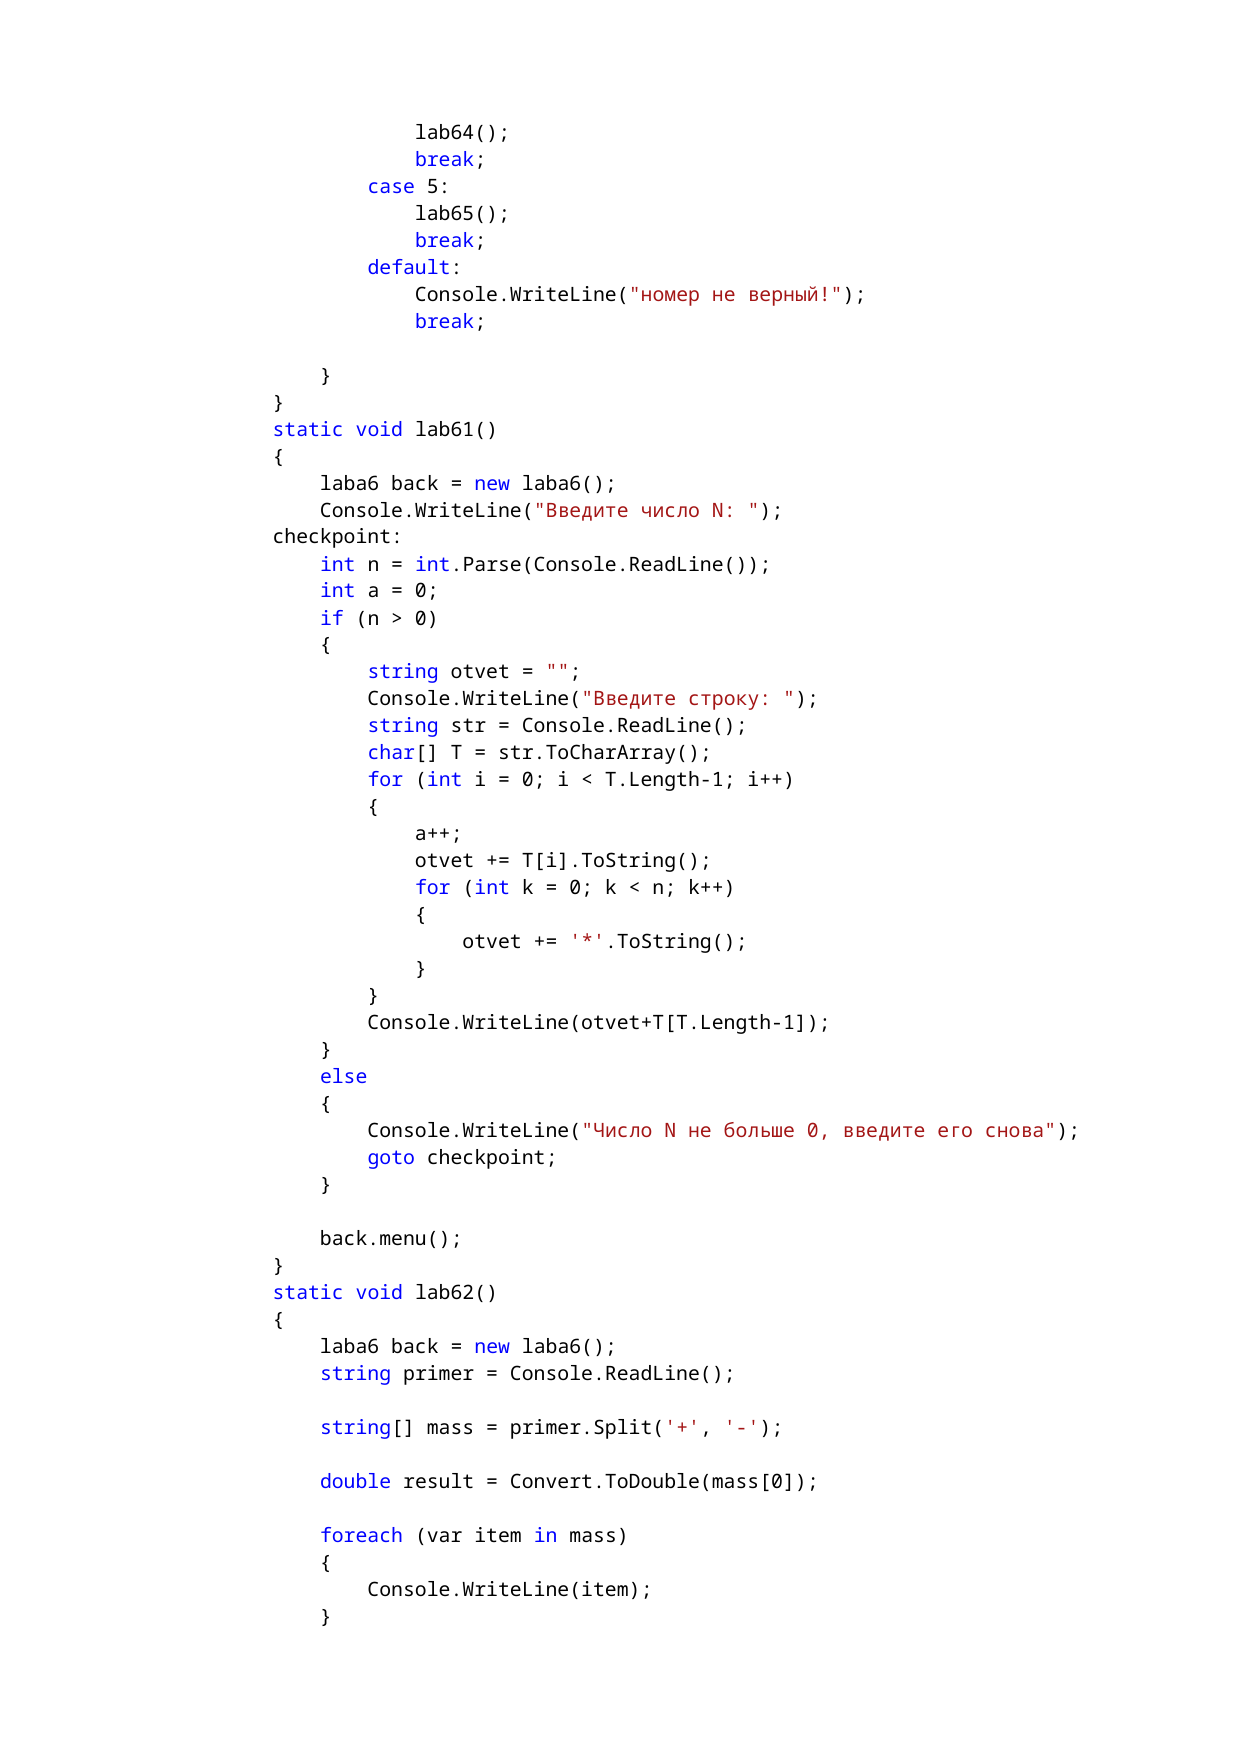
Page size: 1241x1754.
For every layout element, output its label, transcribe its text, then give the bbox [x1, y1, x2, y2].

text goto checkpoint; [177, 1143, 1152, 1170]
text otvet += T[i].ToString(); [177, 847, 1152, 873]
text Console.WriteLine("Число N не больше 0, введите его снова"); [177, 1116, 1152, 1143]
text Console.WriteLine(item); [177, 1575, 1152, 1602]
text char[] T = str.ToCharArray(); [177, 739, 1152, 766]
text Console.WriteLine(otvet+T[T.Length-1]); [177, 1008, 1152, 1035]
text int n = int.Parse(Console.ReadLine()); [177, 550, 1152, 577]
text int a = 0; [177, 577, 1152, 604]
text static void lab62() [177, 1278, 1152, 1305]
text for (int i = 0; i < T.Length-1; i++) [177, 766, 1152, 793]
text } [177, 1035, 1152, 1062]
text string str = Console.ReadLine(); [177, 712, 1152, 739]
text laba6 back = new laba6(); [177, 469, 1152, 496]
text { [177, 1089, 1152, 1116]
text { [177, 901, 1152, 927]
text Console.WriteLine("номер не верный!"); [177, 280, 1152, 307]
text string[] mass = primer.Split('+', '-'); [177, 1413, 1152, 1440]
text lab65(); [177, 199, 1152, 226]
text } [177, 981, 1152, 1008]
text } [177, 361, 1152, 388]
text default: [177, 253, 1152, 280]
text { [177, 793, 1152, 819]
text } [177, 1602, 1152, 1629]
text } [177, 1251, 1152, 1278]
text otvet += '*'.ToString(); [177, 927, 1152, 954]
text if (n > 0) [177, 604, 1152, 631]
text lab64(); [177, 118, 1152, 145]
text string primer = Console.ReadLine(); [177, 1359, 1152, 1386]
text static void lab61() [177, 415, 1152, 442]
text foreach (var item in mass) [177, 1521, 1152, 1548]
text break; [177, 307, 1152, 334]
text { [177, 442, 1152, 469]
text { [177, 1305, 1152, 1332]
text string otvet = ""; [177, 658, 1152, 685]
text back.menu(); [177, 1224, 1152, 1251]
text } [177, 1170, 1152, 1197]
text Console.WriteLine("Введите число N: "); [177, 496, 1152, 523]
text case 5: [177, 172, 1152, 199]
text { [177, 631, 1152, 658]
text a++; [177, 819, 1152, 847]
text else [177, 1062, 1152, 1089]
text { [177, 1548, 1152, 1575]
text } [177, 954, 1152, 981]
text double result = Convert.ToDouble(mass[0]); [177, 1467, 1152, 1494]
text break; [177, 145, 1152, 172]
text laba6 back = new laba6(); [177, 1332, 1152, 1359]
text } [177, 388, 1152, 415]
text Console.WriteLine("Введите строку: "); [177, 685, 1152, 712]
text break; [177, 226, 1152, 253]
text checkpoint: [177, 523, 1152, 550]
text for (int k = 0; k < n; k++) [177, 873, 1152, 901]
